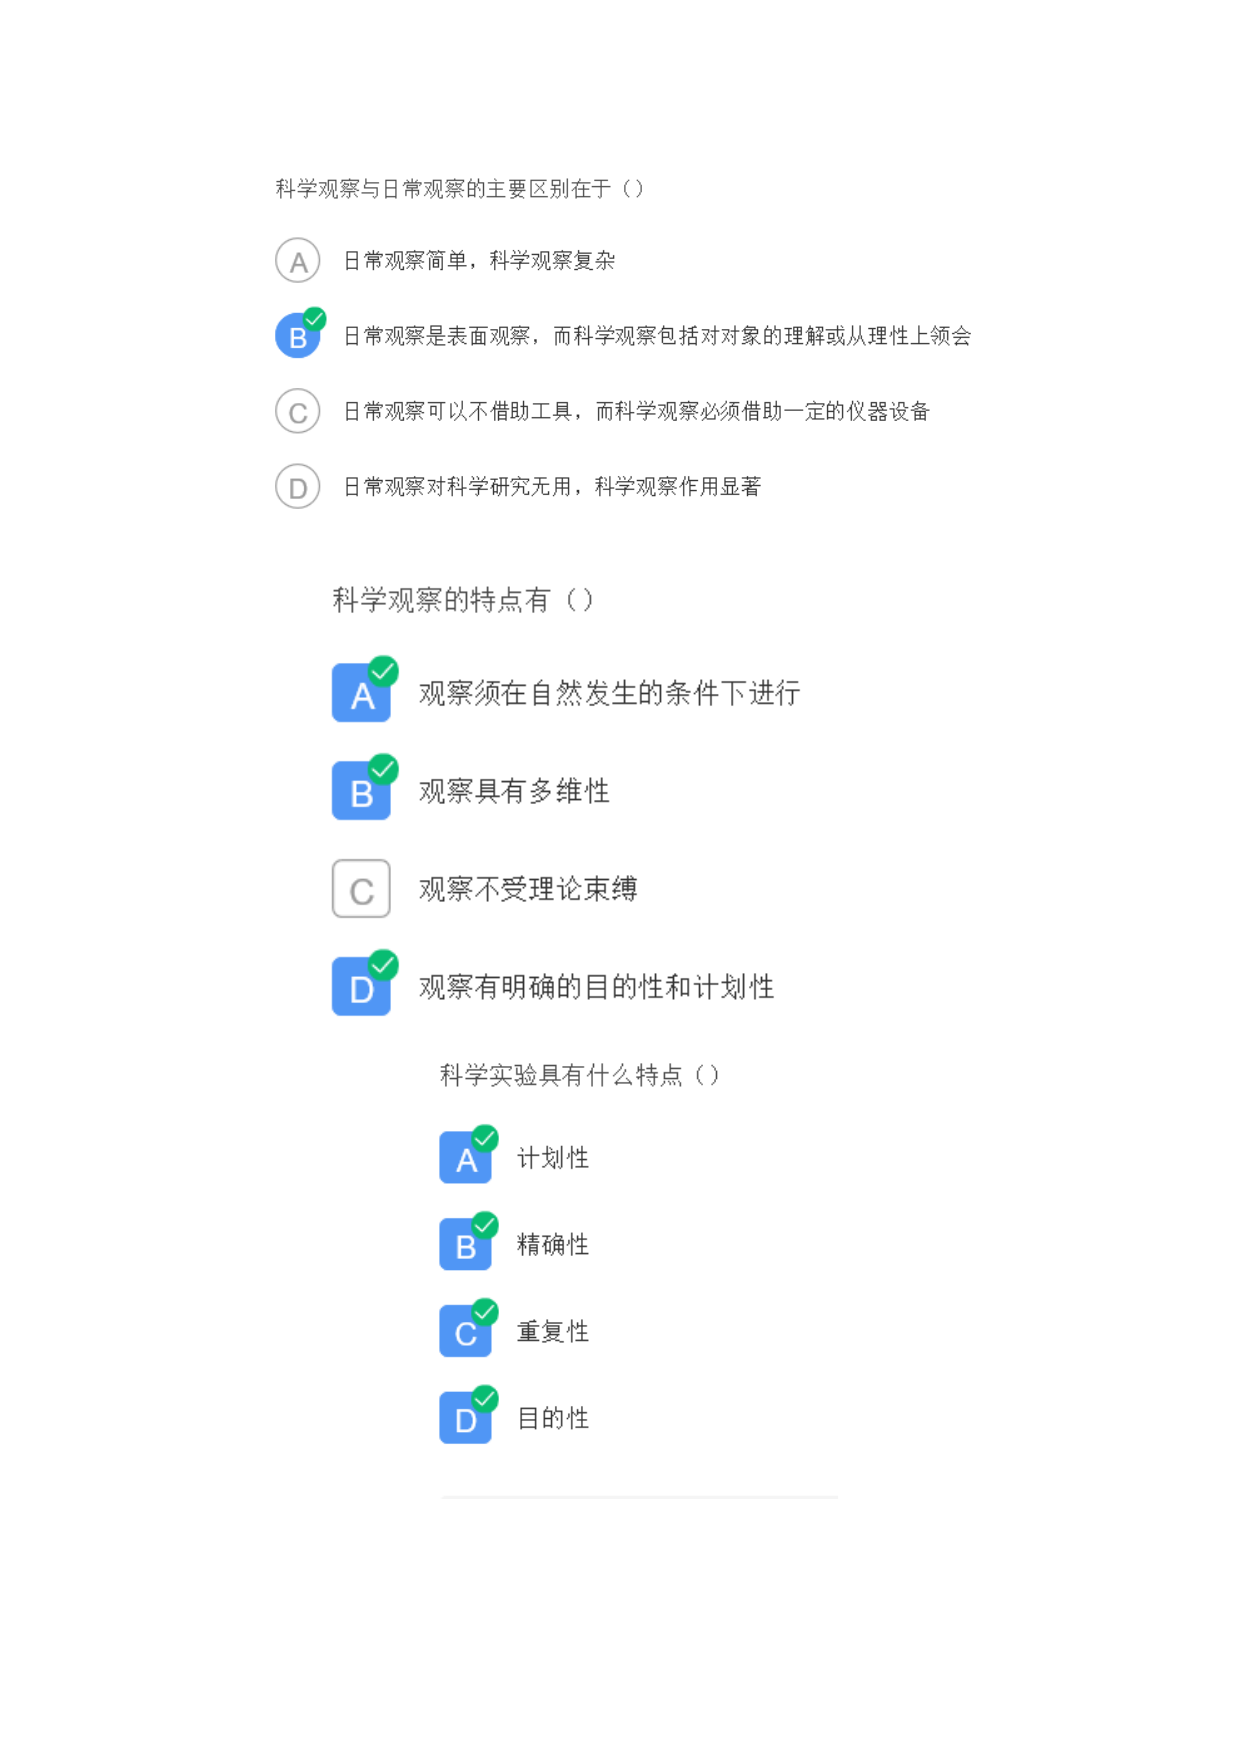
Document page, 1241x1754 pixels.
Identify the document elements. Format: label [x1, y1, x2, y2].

picture [285, 552, 955, 1021]
picture [402, 1039, 839, 1499]
picture [219, 162, 1021, 534]
